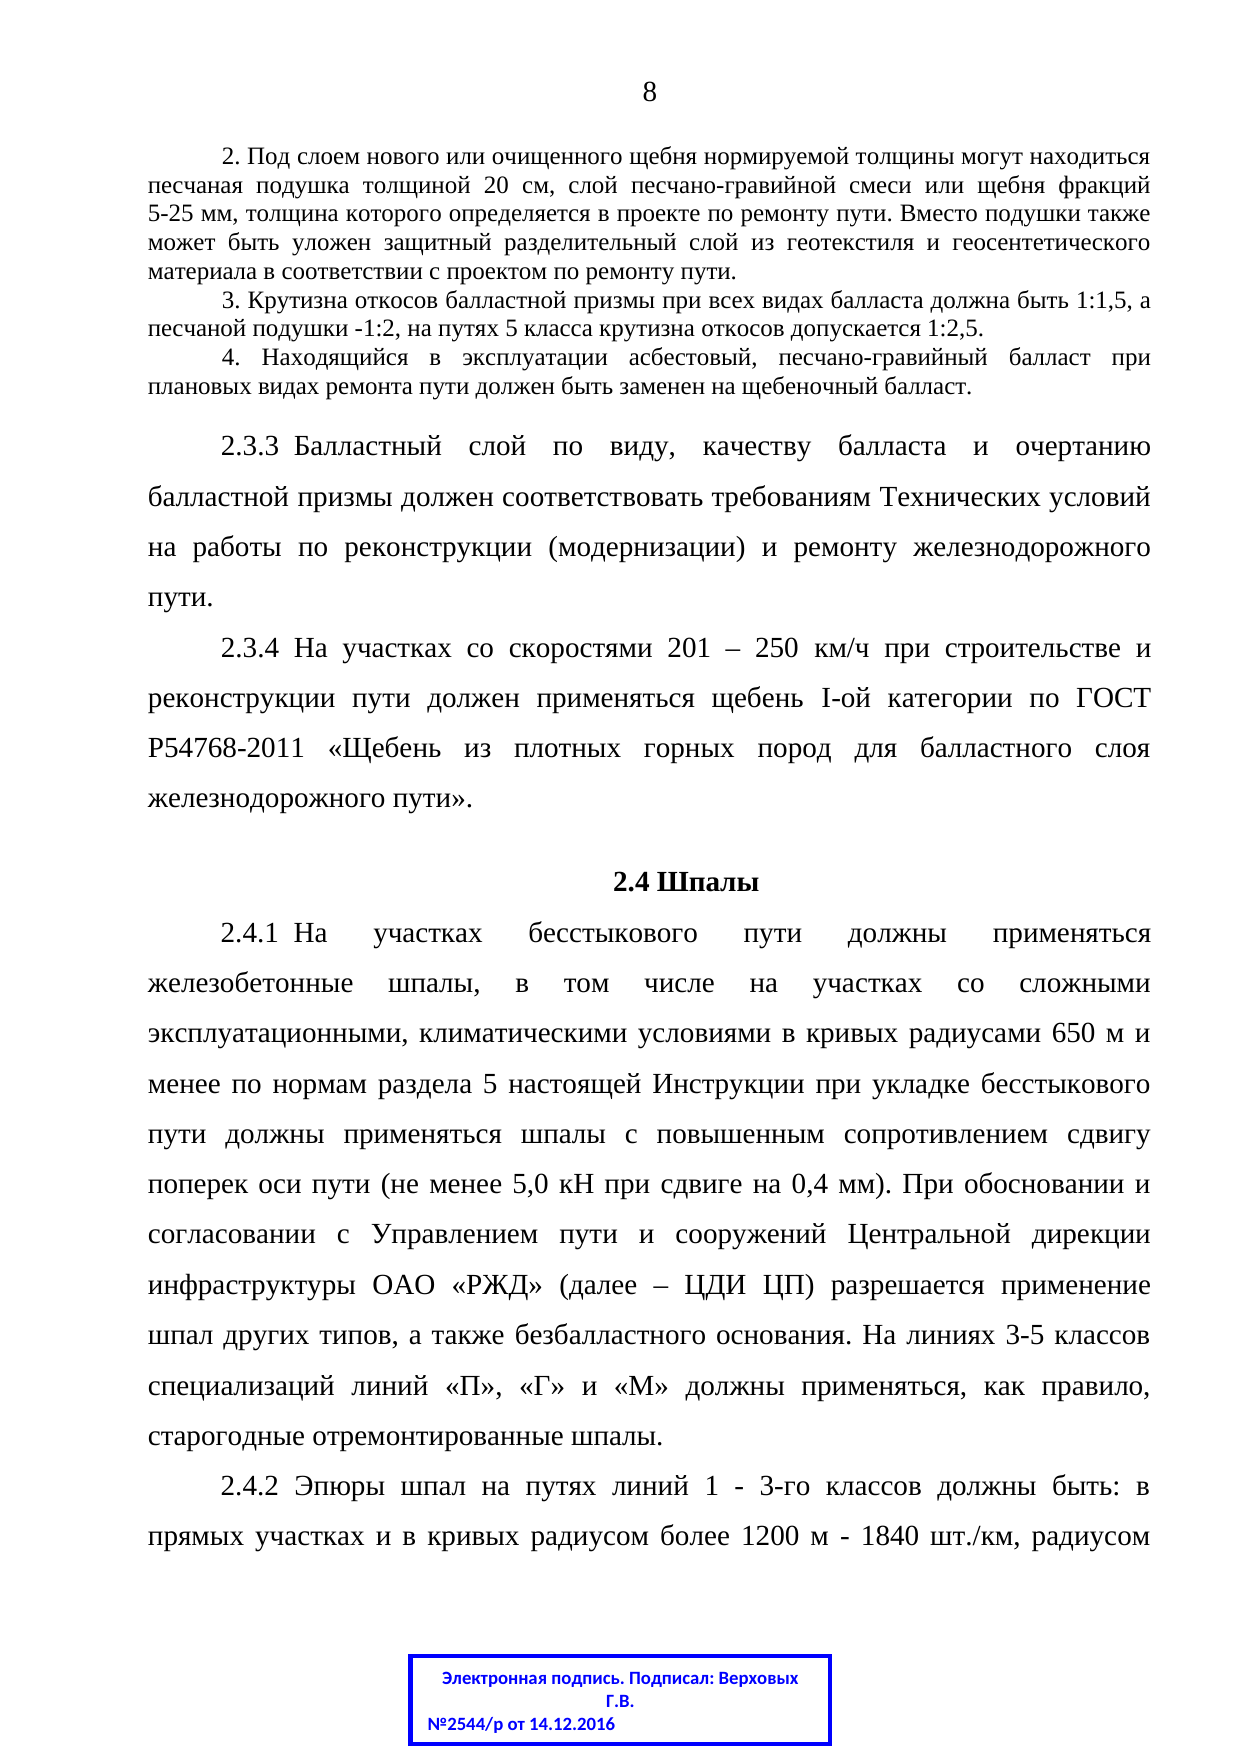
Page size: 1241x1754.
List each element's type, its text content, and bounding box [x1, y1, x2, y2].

text 2.4 Шпалы [148, 864, 1152, 898]
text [148, 1468, 1152, 1552]
text 4. Находящийся в эксплуатации асбестовый, песчано-гравийный балласт при плановых видах ремонта пути должен быть заменен на щебеночный балласт. [148, 342, 1152, 400]
text 3. Крутизна откосов балластной призмы при всех видах балласта должна быть 1:1,5, а песчаной подушки -1:2, на путях 5 класса крутизна откосов допускается 1:2,5. [148, 285, 1152, 342]
text 2.3.3 Балластный слой по виду, качеству балласта и очертанию балластной призмы должен соответствовать требованиям Технических условий на работы по реконструкции (модернизации) и ремонту железнодорожного пути. [148, 428, 1152, 613]
text 2.4.1 На участках бесстыкового пути должны применяться железобетонные шпалы, в том числе на участках со сложными эксплуатационными, климатическими условиями в кривых радиусами 650 м и менее по нормам раздела 5 настоящей Инструкции при укладке бесстыкового пути должны применяться шпалы с повышенным сопротивлением сдвигу поперек оси пути (не менее 5,0 кН при сдвиге на 0,4 мм). При обосновании и согласовании с Управлением пути и сооружений Центральной дирекции инфраструктуры ОАО «РЖД» (далее – ЦДИ ЦП) разрешается применение шпал других типов, а также безбалластного основания. На линиях 3-5 классов специализаций линий «П», «Г» и «М» должны применяться, как правило, старогодные отремонтированные шпалы. [148, 915, 1152, 1451]
text 2. Под слоем нового или очищенного щебня нормируемой толщины могут находиться песчаная подушка толщиной 20 см, слой песчано-гравийной смеси или щебня фракций 5-25 мм, толщина которого определяется в проекте по ремонту пути. Вместо подушки также может быть уложен защитный разделительный слой из геотекстиля и геосентетического материала в соответствии с проектом по ремонту пути. [148, 141, 1152, 285]
text 2.3.4 На участках со скоростями 201 – 250 км/ч при строительстве и реконструкции пути должен применяться щебень I-ой категории по ГОСТ Р54768-2011 «Щебень из плотных горных пород для балластного слоя железнодорожного пути». [148, 630, 1152, 814]
